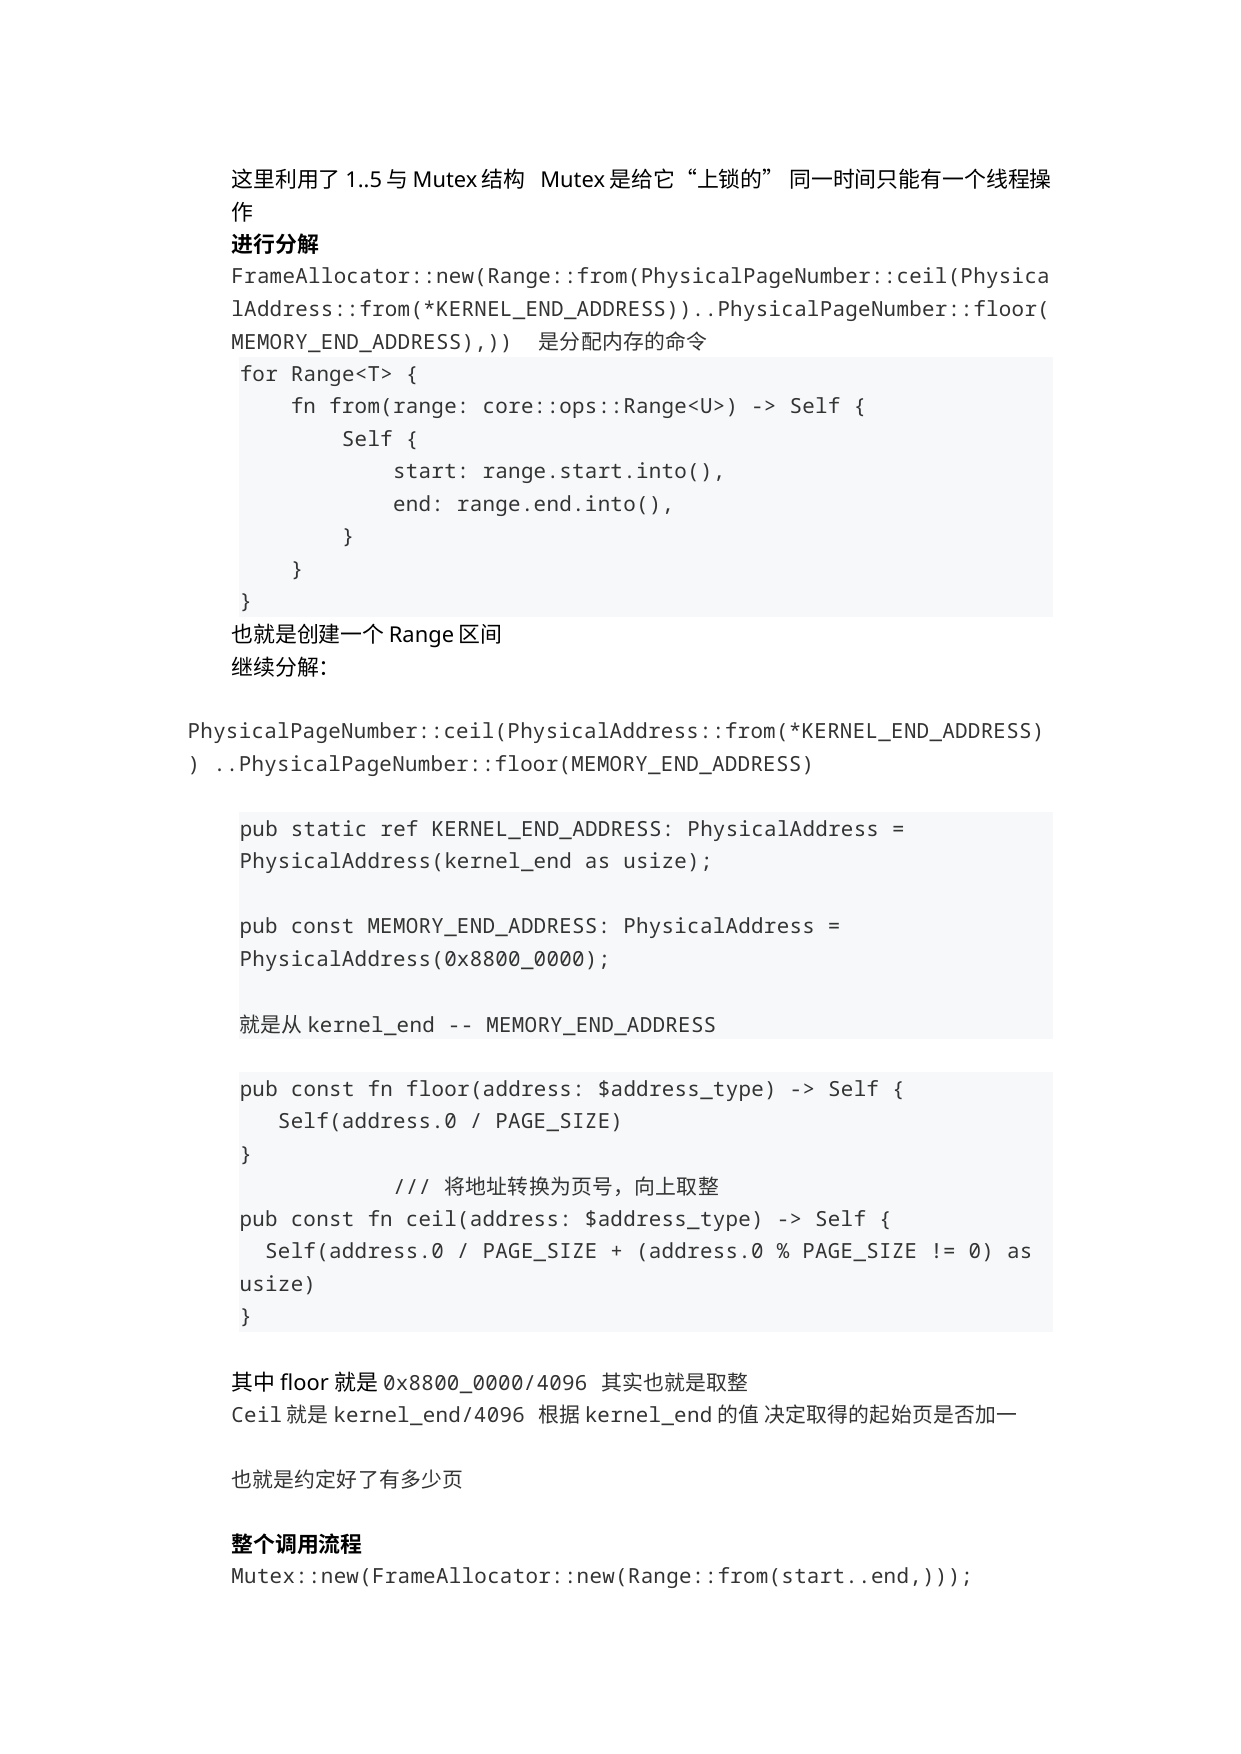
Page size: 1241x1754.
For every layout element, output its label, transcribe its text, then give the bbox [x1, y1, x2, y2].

text pub const fn floor(address: $address_type) -> Self { [239, 1072, 1053, 1104]
text } [239, 584, 1053, 617]
text start: range.start.into(), [239, 454, 1053, 487]
text 也就是约定好了有多少页 [187, 1462, 1053, 1494]
text 其中 floor 就是 0x8800_0000/4096 其实也就是取整 [187, 1364, 1053, 1397]
text Self(address.0 / PAGE_SIZE) [239, 1104, 1053, 1137]
text } [239, 552, 1053, 584]
text Self { [239, 422, 1053, 454]
text /// 将地址转换为页号，向上取整 [239, 1169, 1053, 1202]
text end: range.end.into(), [239, 487, 1053, 519]
text } [239, 519, 1053, 552]
text 整个调用流程 [187, 1527, 1053, 1559]
text fn from(range: core::ops::Range<U>) -> Self { [239, 389, 1053, 422]
text for Range<T> { [239, 357, 1053, 389]
text Self(address.0 / PAGE_SIZE + (address.0 % PAGE_SIZE != 0) as usize) [239, 1234, 1053, 1299]
text 就是从kernel_end -- MEMORY_END_ADDRESS [239, 1007, 1053, 1039]
text pub static ref KERNEL_END_ADDRESS: PhysicalAddress = PhysicalAddress(kernel_end as usize); [239, 812, 1053, 877]
text 也就是创建一个Range区间 [187, 617, 1053, 649]
text 这里利用了1..5与Mutex结构 Mutex是给它“上锁的” 同一时间只能有一个线程操作 [231, 162, 1053, 227]
text FrameAllocator::new(Range::from(PhysicalPageNumber::ceil(PhysicalAddress::from(*KERNEL_END_ADDRESS))..PhysicalPageNumber::floor(MEMORY_END_ADDRESS),)) 是分配内存的命令 [231, 259, 1053, 357]
text pub const fn ceil(address: $address_type) -> Self { [239, 1202, 1053, 1234]
text pub const MEMORY_END_ADDRESS: PhysicalAddress = PhysicalAddress(0x8800_0000); [239, 909, 1053, 974]
text 进行分解 [187, 227, 1053, 259]
text Mutex::new(FrameAllocator::new(Range::from(start..end,))); [187, 1559, 1053, 1592]
text 继续分解： [187, 649, 1053, 682]
text } [239, 1137, 1053, 1169]
text Ceil就是kernel_end/4096 根据kernel_end的值 决定取得的起始页是否加一 [187, 1397, 1053, 1429]
text } [239, 1299, 1053, 1332]
text PhysicalPageNumber::ceil(PhysicalAddress::from(*KERNEL_END_ADDRESS)) ..PhysicalPageNumber::floor(MEMORY_END_ADDRESS) [187, 682, 1053, 779]
